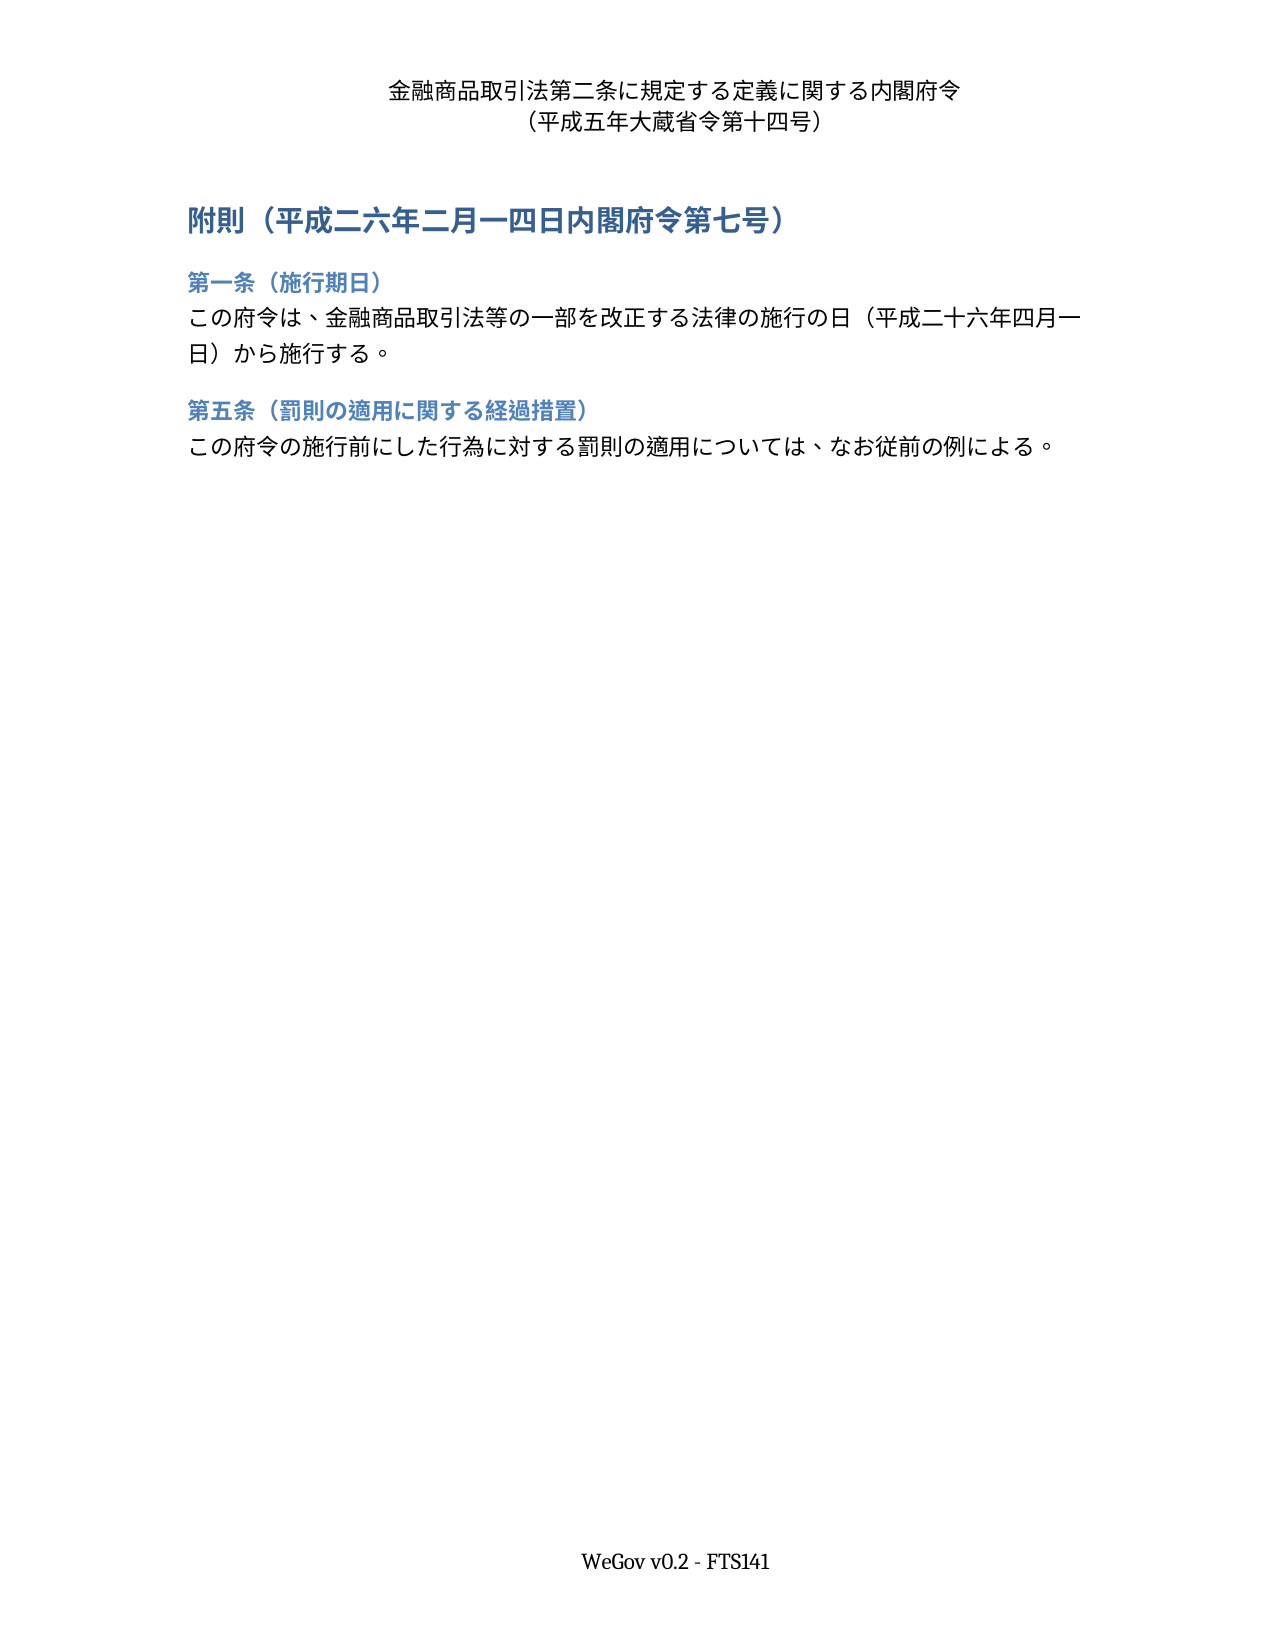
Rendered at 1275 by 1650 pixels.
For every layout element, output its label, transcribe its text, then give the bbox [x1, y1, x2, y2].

subtitle 第一条（施行期日） [187, 266, 1087, 298]
subtitle 第五条（罰則の適用に関する経過措置） [187, 395, 1087, 426]
subtitle 附則（平成二六年二月一四日内閣府令第七号） [187, 200, 1087, 240]
text この府令の施行前にした行為に対する罰則の適用については、なお従前の例による。 [187, 431, 1087, 462]
text この府令は、金融商品取引法等の一部を改正する法律の施行の日（平成二十六年四月一日）から施行する。 [187, 302, 1087, 369]
